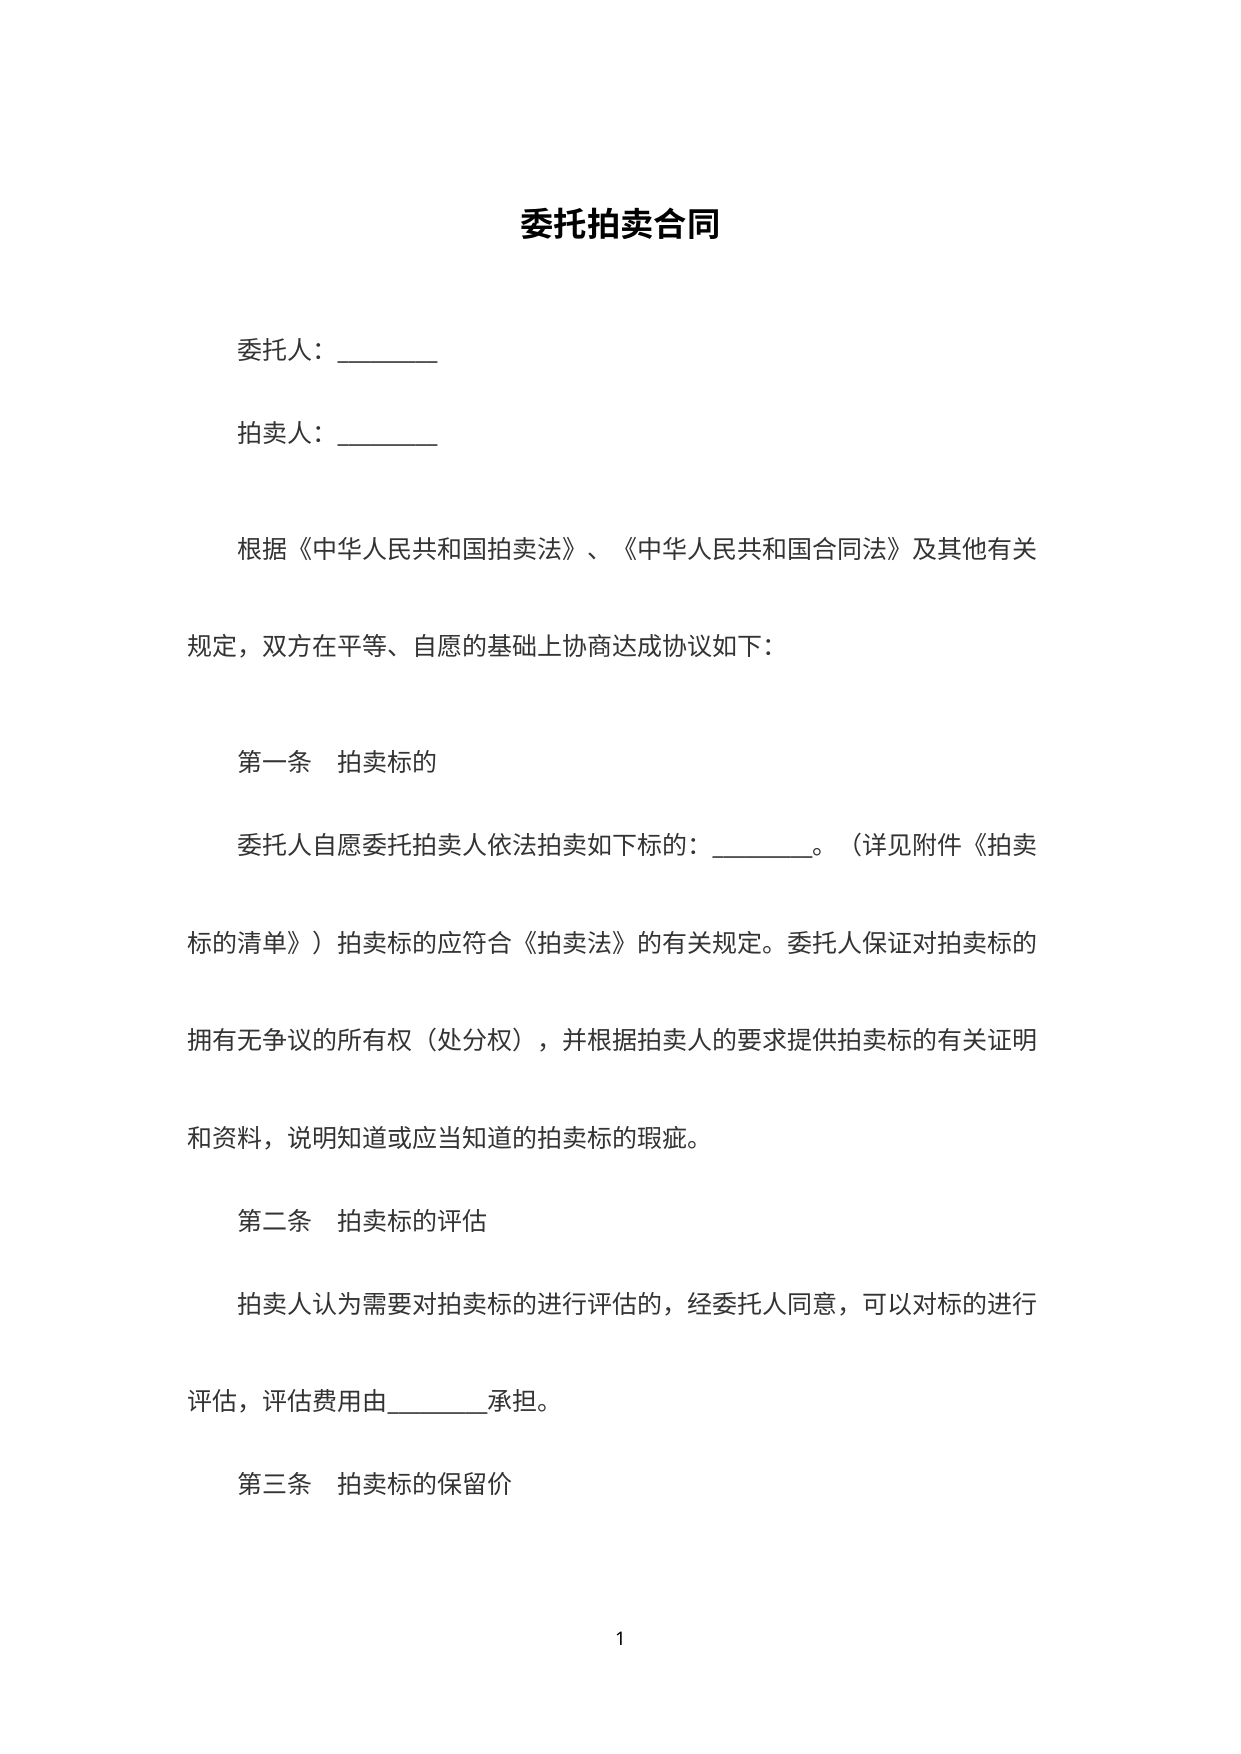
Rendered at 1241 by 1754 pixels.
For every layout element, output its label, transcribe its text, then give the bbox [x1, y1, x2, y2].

text 第二条 拍卖标的评估 [187, 1187, 1053, 1252]
text 拍卖人：_________ [187, 399, 1053, 464]
text 委托人自愿委托拍卖人依法拍卖如下标的：_________。（详见附件《拍卖标的清单》）拍卖标的应符合《拍卖法》的有关规定。委托人保证对拍卖标的拥有无争议的所有权（处分权），并根据拍卖人的要求提供拍卖标的有关证明和资料，说明知道或应当知道的拍卖标的瑕疵。 [187, 811, 1053, 1169]
subtitle 委托拍卖合同 [187, 189, 1053, 254]
text 第三条 拍卖标的保留价 [187, 1451, 1053, 1516]
text 拍卖人认为需要对拍卖标的进行评估的，经委托人同意，可以对标的进行评估，评估费用由_________承担。 [187, 1270, 1053, 1432]
text 第一条 拍卖标的 [187, 728, 1053, 793]
text 委托人：_________ [187, 316, 1053, 381]
text 根据《中华人民共和国拍卖法》、《中华人民共和国合同法》及其他有关规定，双方在平等、自愿的基础上协商达成协议如下： [187, 515, 1053, 677]
